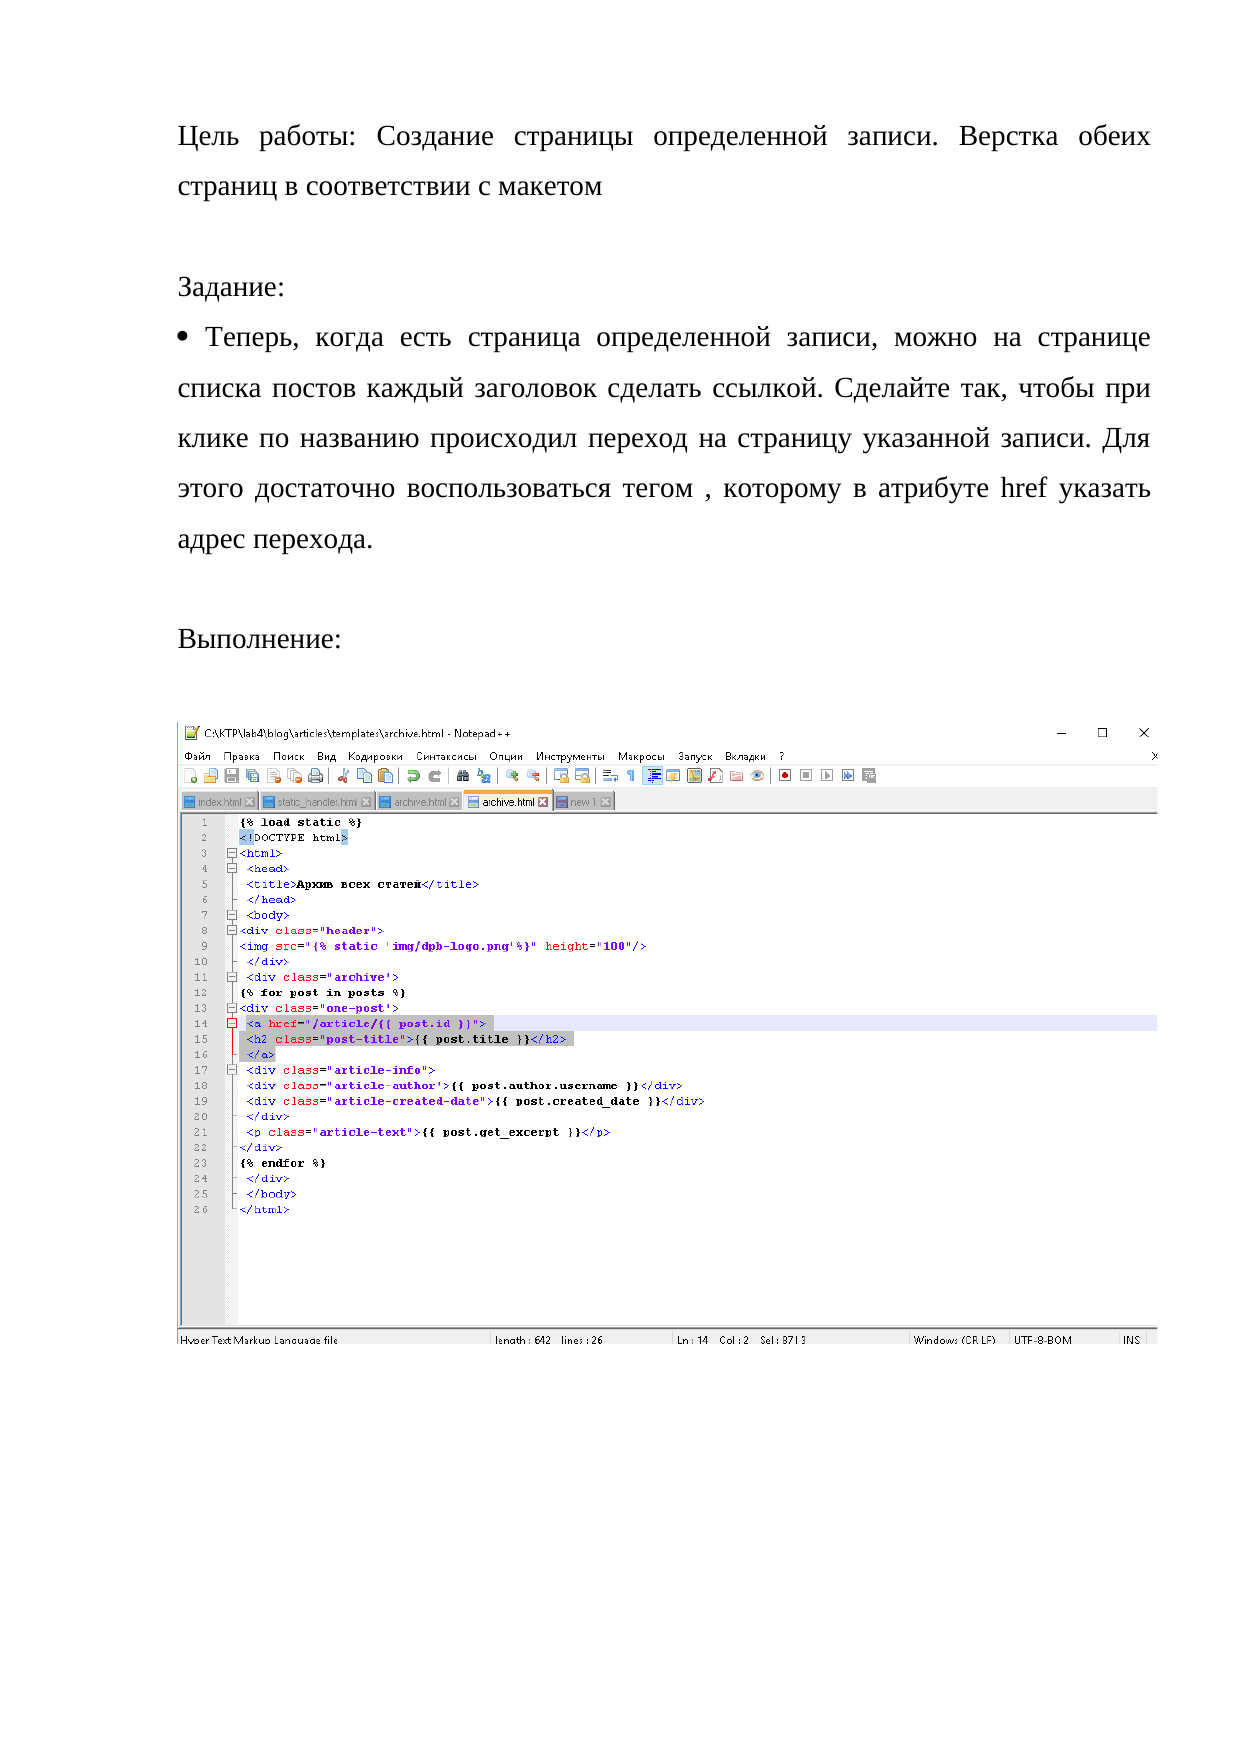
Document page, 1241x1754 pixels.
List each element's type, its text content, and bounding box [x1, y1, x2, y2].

text Задание: [177, 269, 1152, 303]
text Выполнение: [177, 621, 1152, 655]
text Теперь, когда есть страница определенной записи, можно на странице списка постов каждый заголовок сделать ссылкой. Сделайте так, чтобы при клике по названию происходил переход на страницу указанной записи. Для этого достаточно воспользоваться тегом , которому в атрибуте href указать адрес перехода. [177, 319, 1152, 554]
picture [177, 722, 1158, 1344]
text Цель работы: Создание страницы определенной записи. Верстка обеих страниц в соответствии с макетом [177, 118, 1152, 202]
